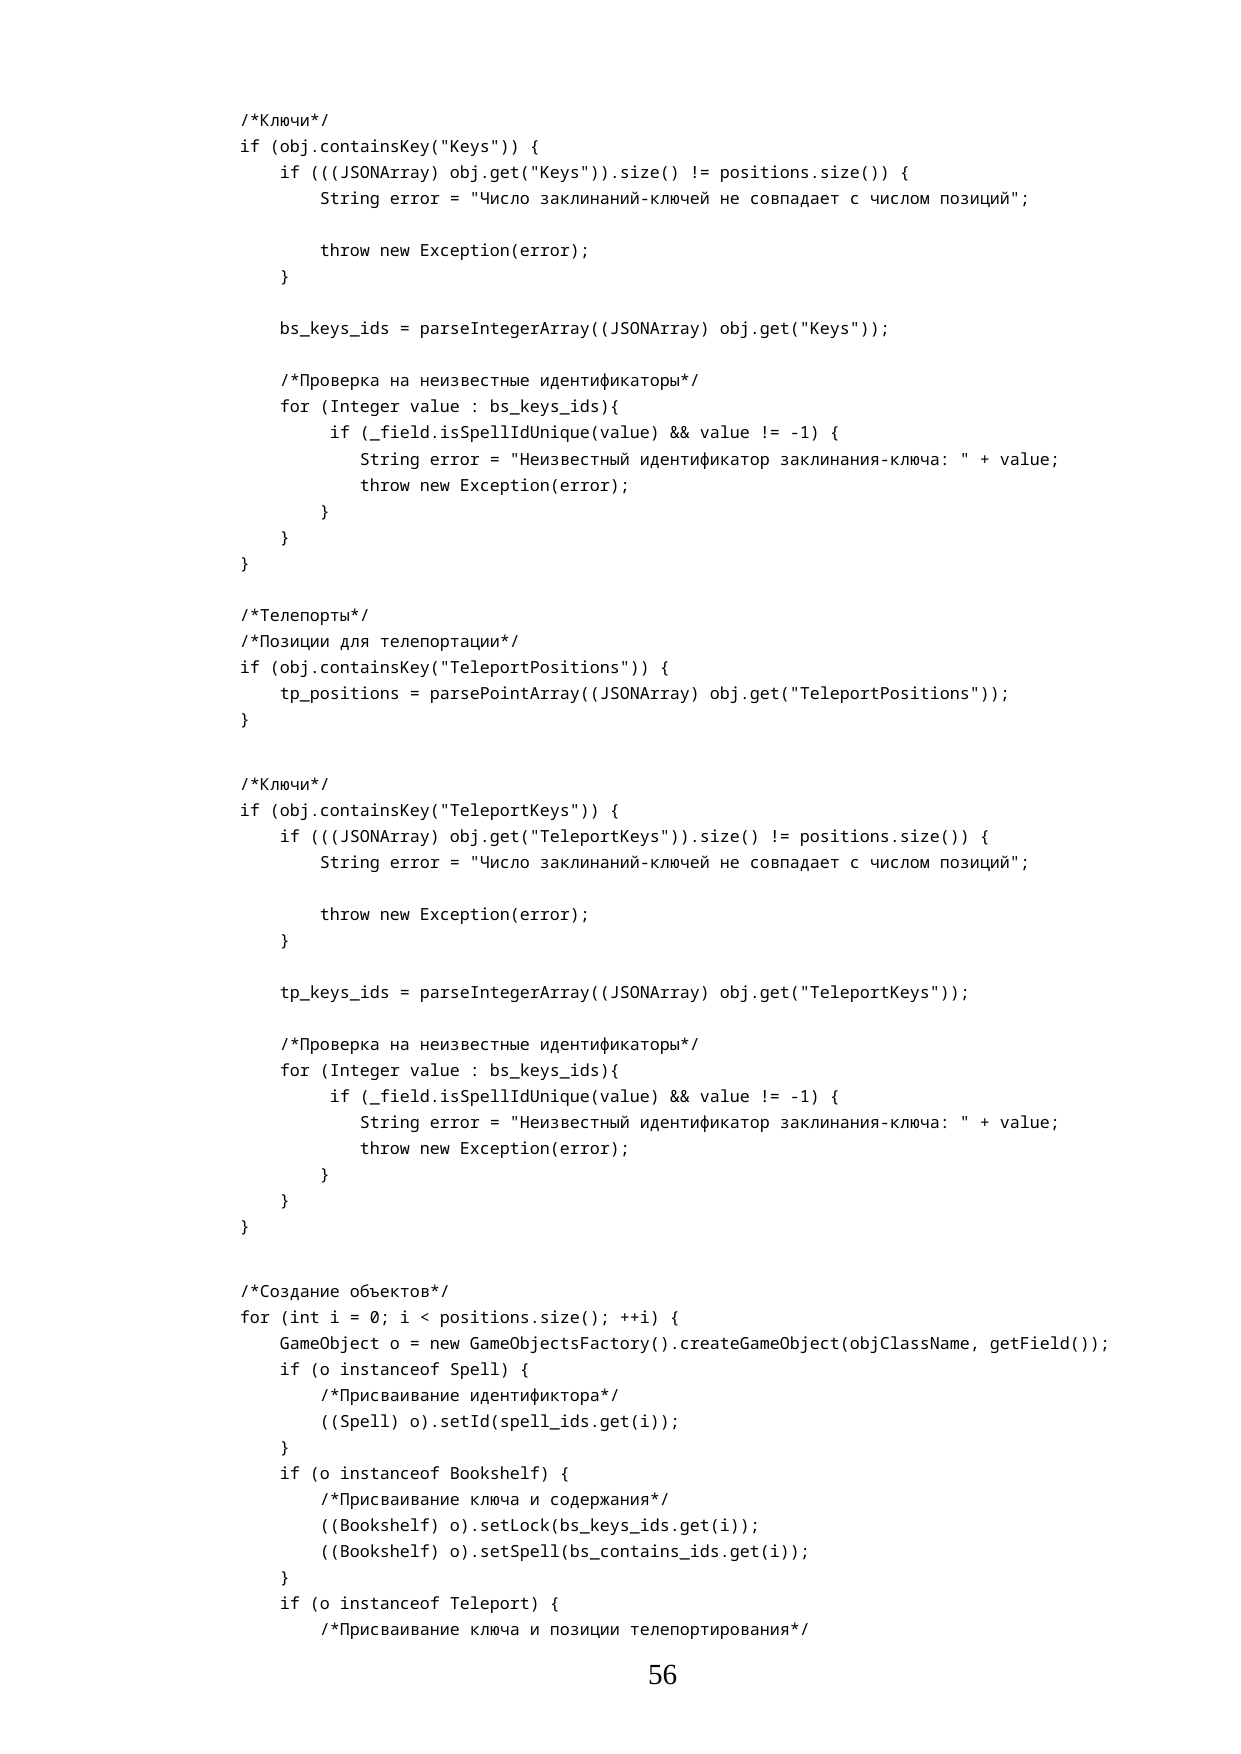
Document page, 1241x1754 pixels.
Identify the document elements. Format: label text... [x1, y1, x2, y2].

text } [159, 499, 1165, 522]
text if (o instanceof Bookshelf) { [159, 1462, 1165, 1484]
text /*Проверка на неизвестные идентификаторы*/ [159, 1032, 1165, 1055]
text } [159, 525, 1165, 548]
text for (Integer value : bs_keys_ids){ [159, 395, 1165, 418]
text if (o instanceof Spell) { [159, 1357, 1165, 1380]
text /*Проверка на неизвестные идентификаторы*/ [159, 369, 1165, 392]
text /*Позиции для телепортации*/ [159, 629, 1165, 652]
text for (Integer value : bs_keys_ids){ [159, 1058, 1165, 1081]
text throw new Exception(error); [159, 1137, 1165, 1159]
text } [159, 551, 1165, 574]
text } [159, 1566, 1165, 1588]
text bs_keys_ids = parseIntegerArray((JSONArray) obj.get("Keys")); [159, 317, 1165, 339]
text if (((JSONArray) obj.get("Keys")).size() != positions.size()) { [159, 161, 1165, 183]
text if (obj.containsKey("TeleportKeys")) { [159, 798, 1165, 821]
text ((Spell) o).setId(spell_ids.get(i)); [159, 1409, 1165, 1432]
text /*Телепорты*/ [159, 603, 1165, 626]
text } [159, 707, 1165, 730]
text throw new Exception(error); [159, 239, 1165, 261]
text /*Ключи*/ [159, 772, 1165, 795]
text } [159, 1436, 1165, 1458]
text if (((JSONArray) obj.get("TeleportKeys")).size() != positions.size()) { [159, 824, 1165, 847]
text /*Присваивание ключа и позиции телепортирования*/ [159, 1618, 1165, 1641]
text /*Присваивание идентификтора*/ [159, 1383, 1165, 1406]
text /*Присваивание ключа и содержания*/ [159, 1488, 1165, 1510]
text } [159, 928, 1165, 951]
text throw new Exception(error); [159, 902, 1165, 925]
text if (_field.isSpellIdUnique(value) && value != -1) { [159, 1084, 1165, 1107]
text /*Создание объектов*/ [159, 1279, 1165, 1302]
text if (o instanceof Teleport) { [159, 1592, 1165, 1614]
text } [159, 1215, 1165, 1237]
text String error = "Неизвестный идентификатор заклинания-ключа: " + value; [159, 447, 1165, 470]
text tp_positions = parsePointArray((JSONArray) obj.get("TeleportPositions")); [159, 681, 1165, 704]
text } [159, 1189, 1165, 1211]
text GameObject o = new GameObjectsFactory().createGameObject(objClassName, getField()); [159, 1331, 1165, 1354]
text if (obj.containsKey("TeleportPositions")) { [159, 655, 1165, 678]
text } [159, 265, 1165, 287]
text if (obj.containsKey("Keys")) { [159, 134, 1165, 157]
text String error = "Неизвестный идентификатор заклинания-ключа: " + value; [159, 1111, 1165, 1133]
text ((Bookshelf) o).setSpell(bs_contains_ids.get(i)); [159, 1540, 1165, 1562]
text } [159, 1163, 1165, 1185]
text tp_keys_ids = parseIntegerArray((JSONArray) obj.get("TeleportKeys")); [159, 980, 1165, 1003]
text String error = "Число заклинаний-ключей не совпадает с числом позиций"; [159, 850, 1165, 873]
text if (_field.isSpellIdUnique(value) && value != -1) { [159, 421, 1165, 444]
text String error = "Число заклинаний-ключей не совпадает с числом позиций"; [159, 187, 1165, 209]
text for (int i = 0; i < positions.size(); ++i) { [159, 1305, 1165, 1328]
text /*Ключи*/ [159, 108, 1165, 131]
text ((Bookshelf) o).setLock(bs_keys_ids.get(i)); [159, 1514, 1165, 1536]
text throw new Exception(error); [159, 473, 1165, 496]
